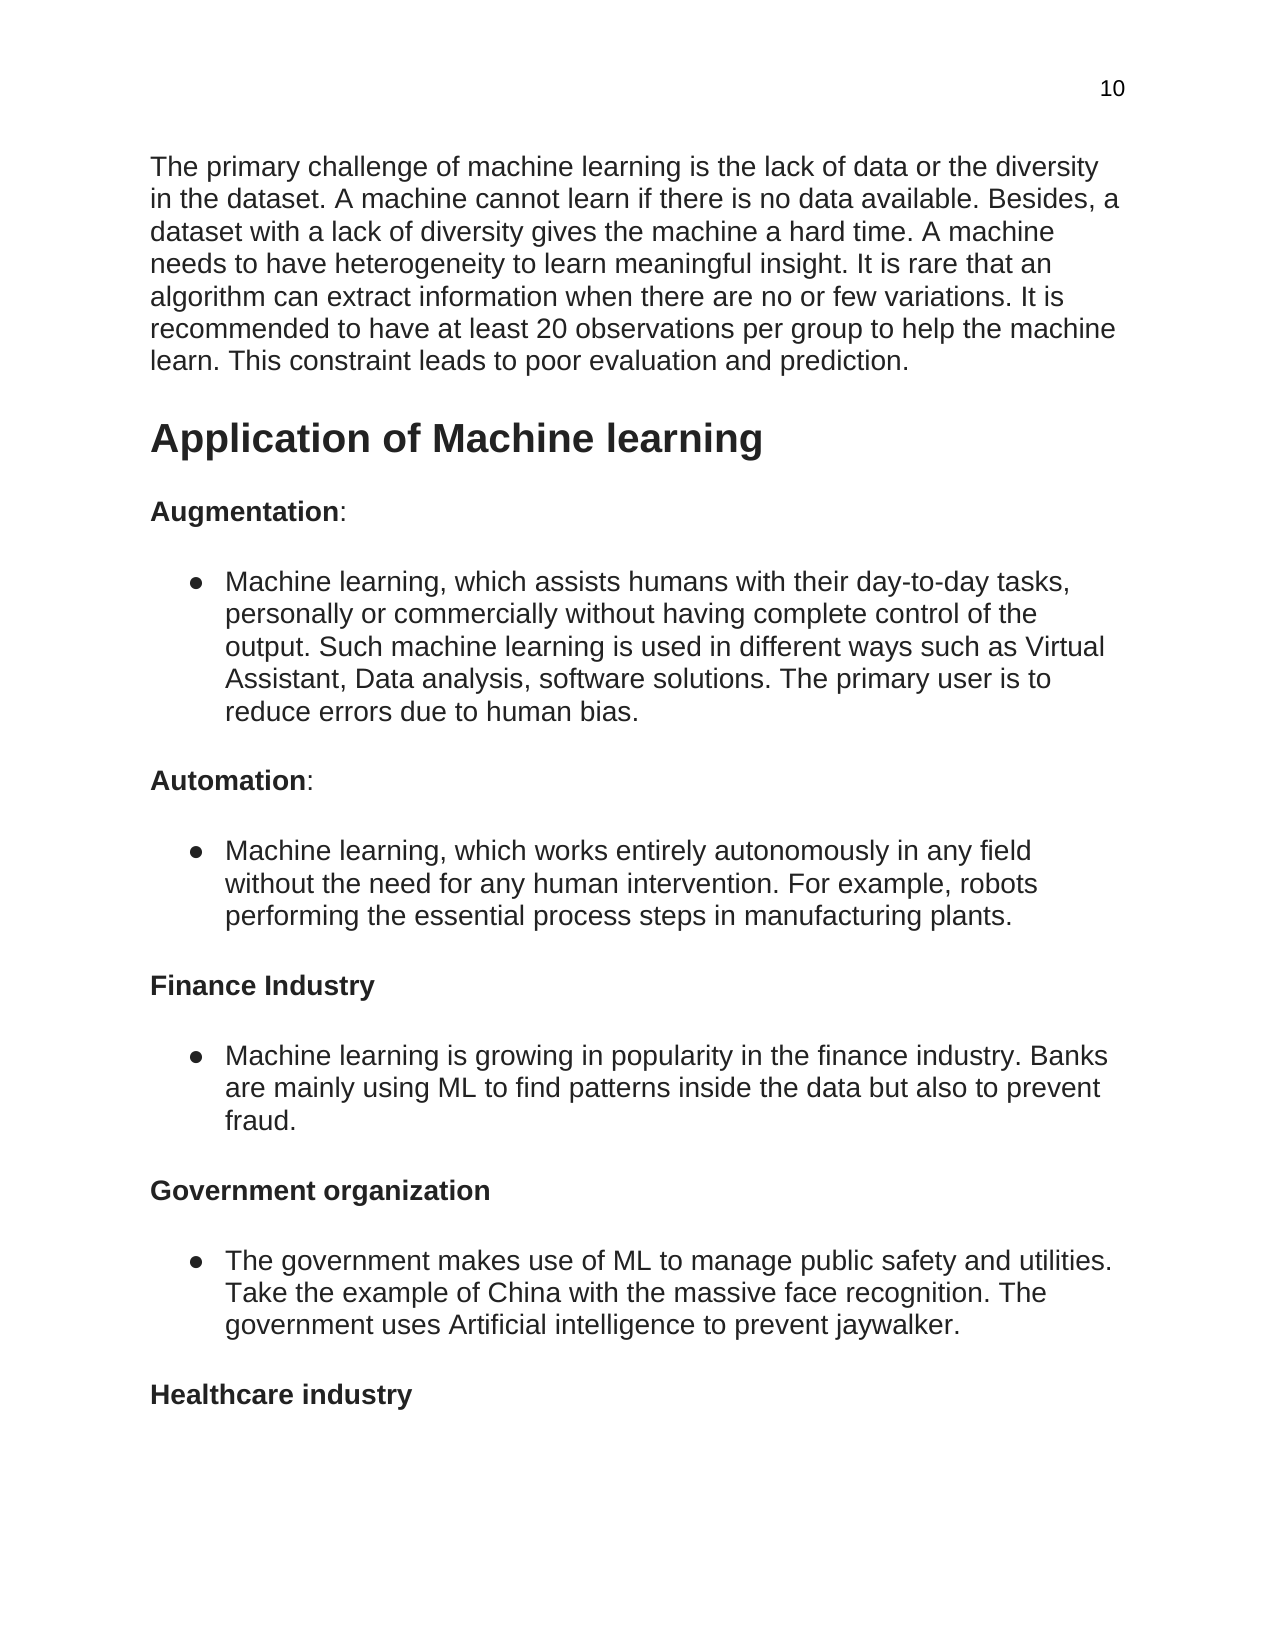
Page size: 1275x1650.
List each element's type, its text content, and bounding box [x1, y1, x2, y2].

list Machine learning, which works entirely autonomously in any field without the need for any human intervention. For example, robots performing the essential process steps in manufacturing plants. [187, 834, 1125, 931]
text Finance Industry [150, 969, 1125, 1001]
text Augmentation: [150, 495, 1125, 527]
list Machine learning is growing in popularity in the finance industry. Banks are mainly using ML to find patterns inside the data but also to prevent fraud. [187, 1039, 1125, 1136]
list Machine learning, which assists humans with their day-to-day tasks, personally or commercially without having complete control of the output. Such machine learning is used in different ways such as Virtual Assistant, Data analysis, software solutions. The primary user is to reduce errors due to human bias. [187, 565, 1125, 727]
text Government organization [150, 1173, 1125, 1206]
subtitle Application of Machine learning [150, 414, 1125, 461]
list The government makes use of ML to manage public safety and utilities. Take the example of China with the massive face recognition. The government uses Artificial intelligence to prevent jaywalker. [187, 1243, 1125, 1341]
text Automation: [150, 764, 1125, 797]
text Healthcare industry [150, 1378, 1125, 1411]
text The primary challenge of machine learning is the lack of data or the diversity in the dataset. A machine cannot learn if there is no data available. Besides, a dataset with a lack of diversity gives the machine a hard time. A machine needs to have heterogeneity to learn meaningful insight. It is rare that an algorithm can extract information when there are no or few variations. It is recommended to have at least 20 observations per group to help the machine learn. This constraint leads to poor evaluation and prediction. [150, 150, 1125, 377]
